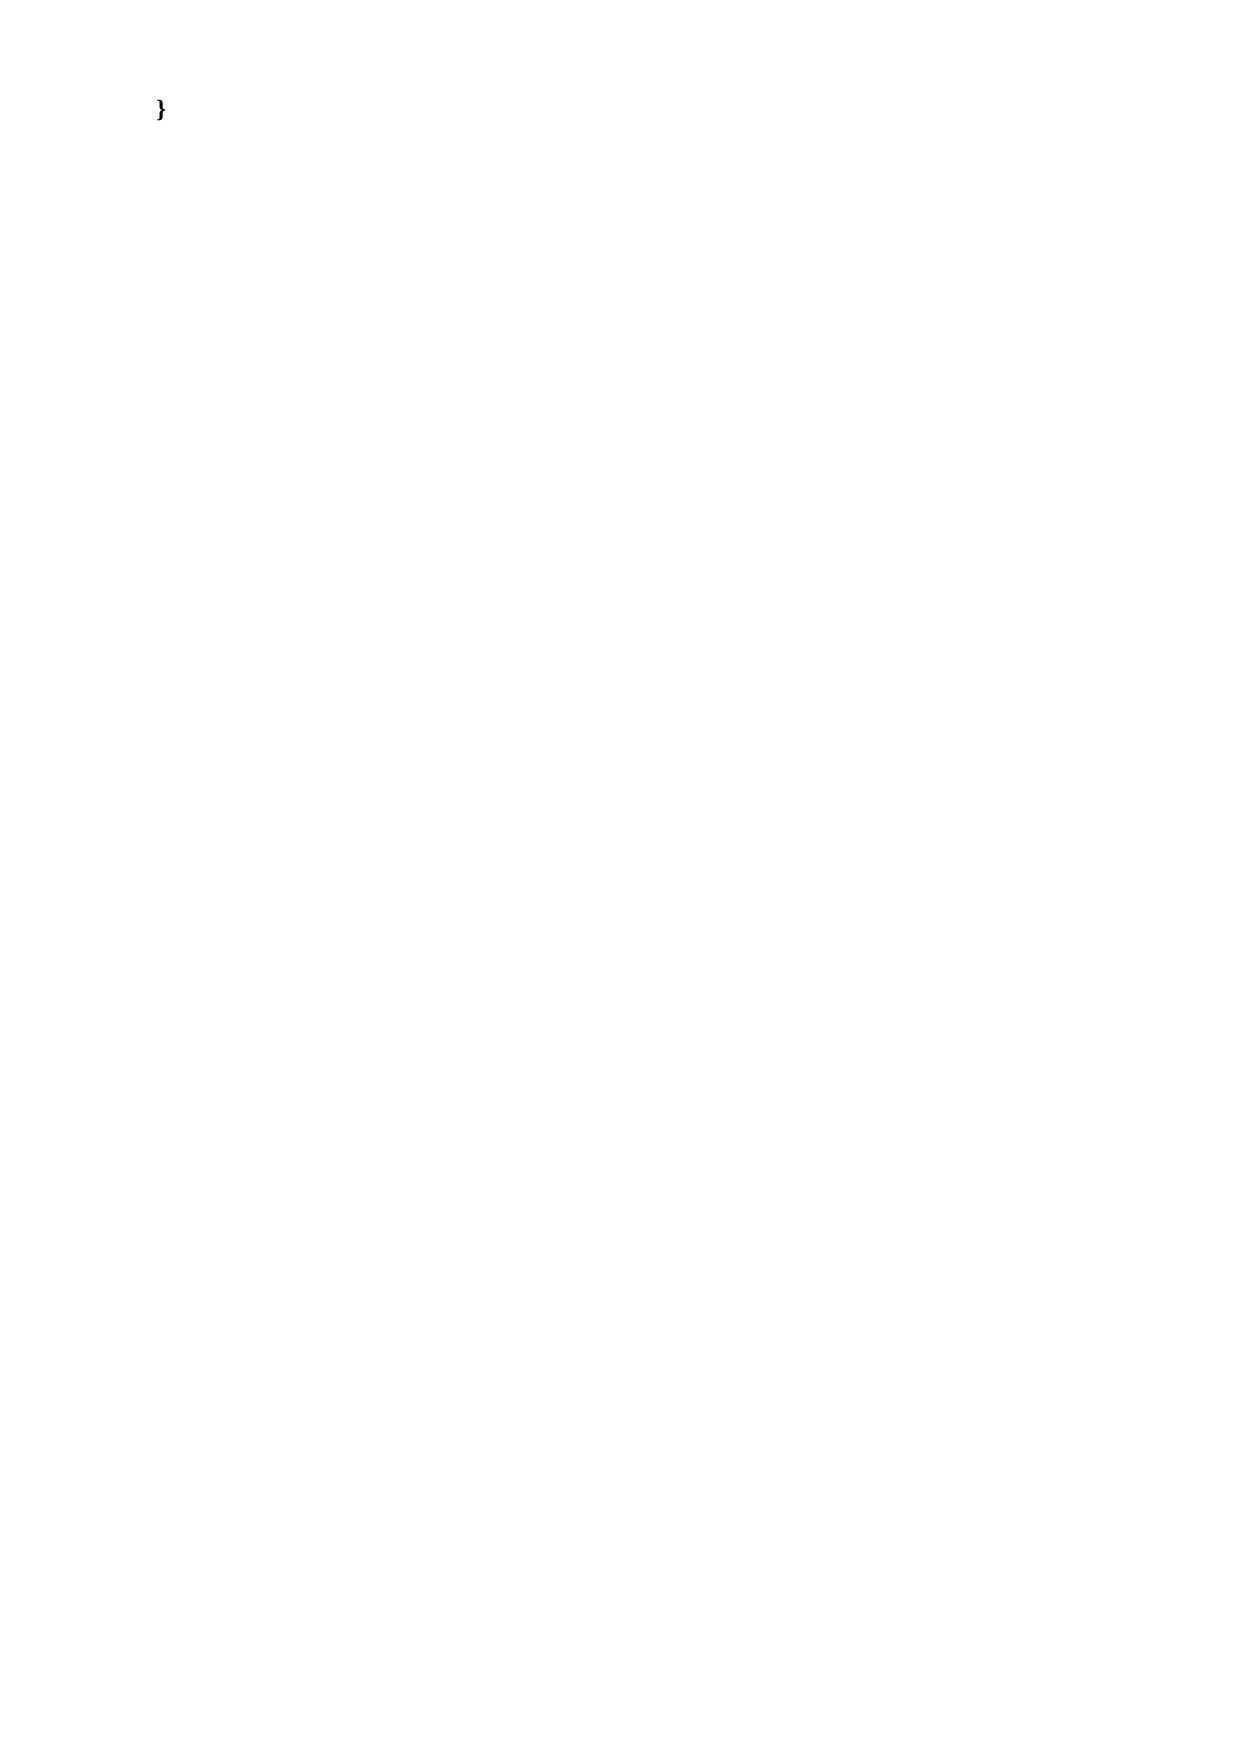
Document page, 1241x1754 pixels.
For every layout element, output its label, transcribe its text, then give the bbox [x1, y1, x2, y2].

text } [150, 94, 1090, 123]
